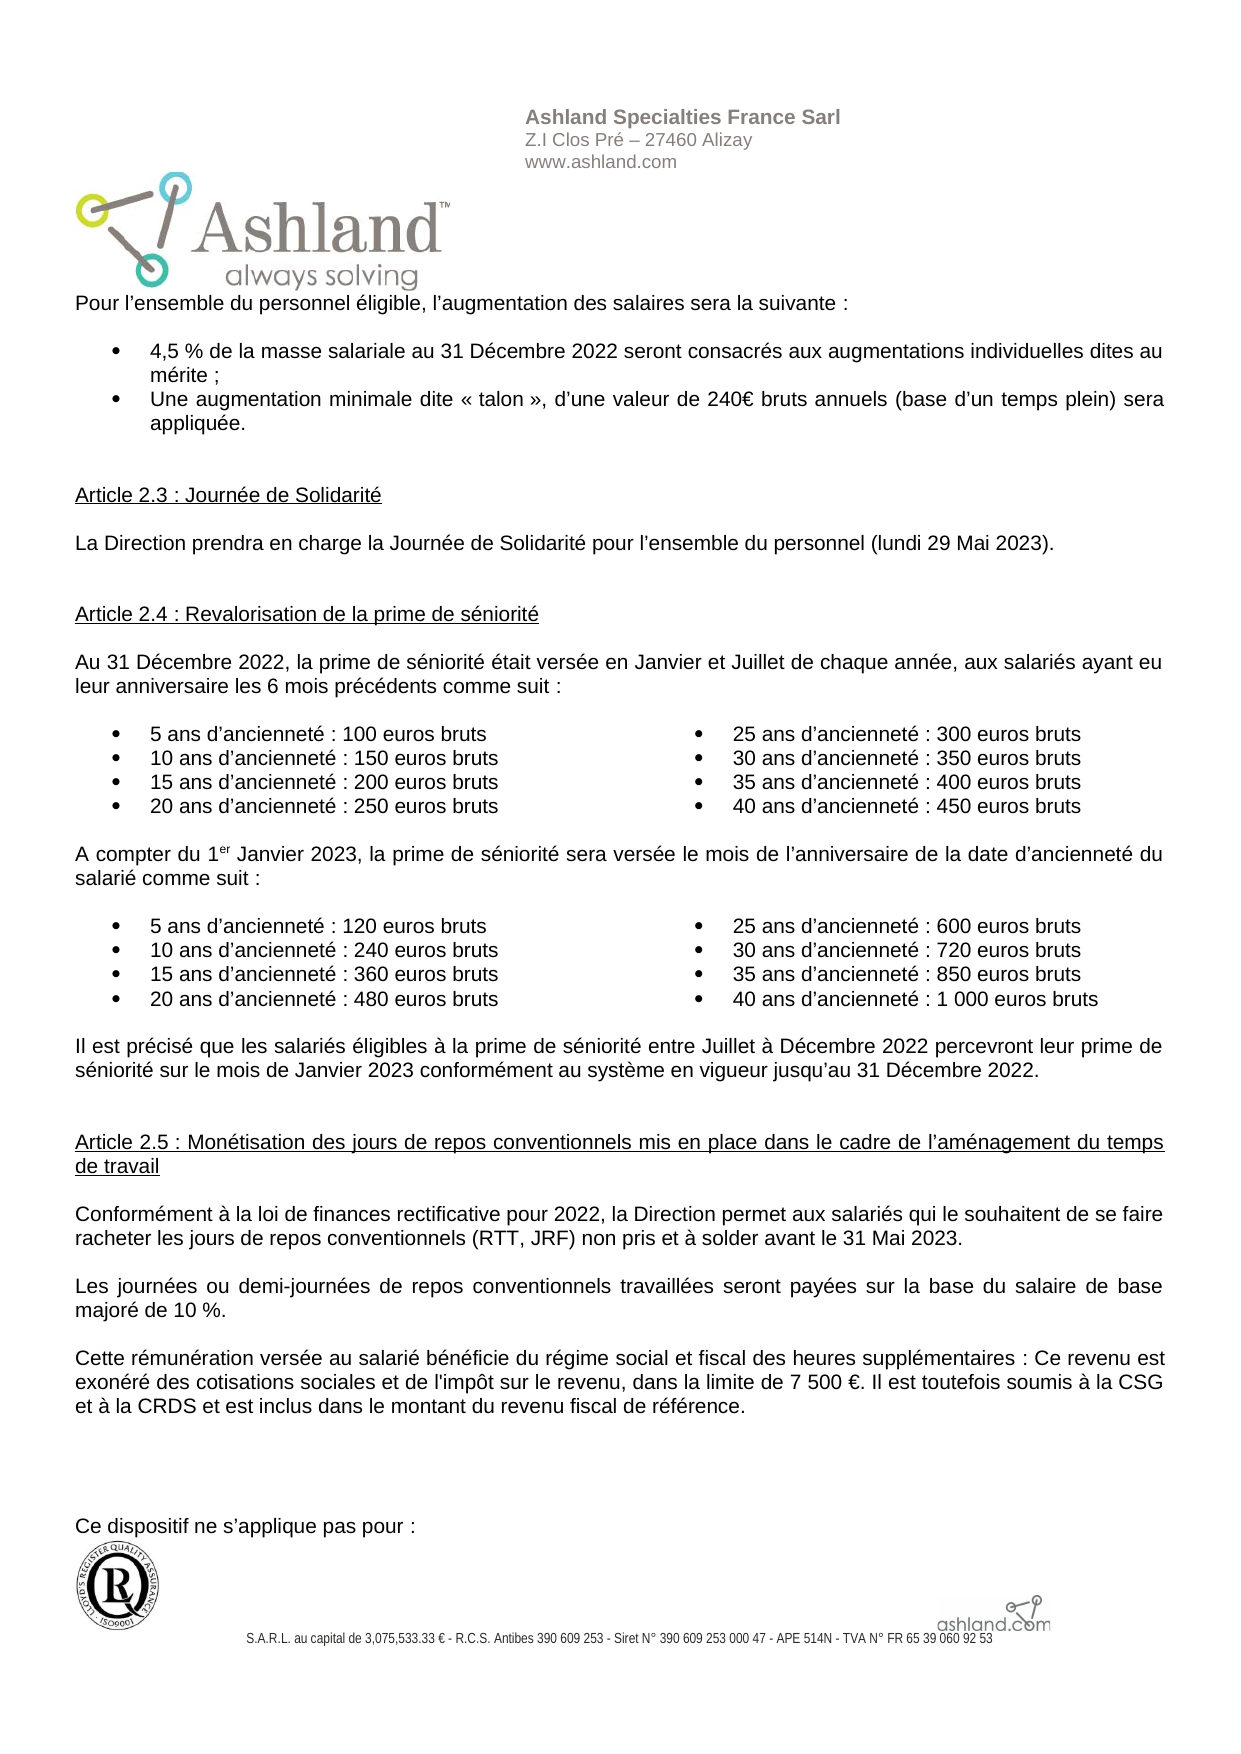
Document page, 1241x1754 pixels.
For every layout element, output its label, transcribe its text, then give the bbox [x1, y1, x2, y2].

list 35 ans d’ancienneté : 850 euros bruts [695, 962, 1165, 986]
text Ce dispositif ne s’applique pas pour : [75, 1513, 1165, 1537]
list 20 ans d’ancienneté : 480 euros bruts [112, 986, 583, 1010]
list 10 ans d’ancienneté : 150 euros bruts [112, 746, 583, 770]
text La Direction prendra en charge la Journée de Solidarité pour l’ensemble du personnel (lundi 29 Mai 2023). [75, 530, 1165, 554]
text Il est précisé que les salariés éligibles à la prime de séniorité entre Juillet à Décembre 2022 percevront leur prime de séniorité sur le mois de Janvier 2023 conformément au système en vigueur jusqu’au 31 Décembre 2022. [75, 1034, 1165, 1082]
picture [75, 1539, 160, 1631]
text Cette rémunération versée au salarié bénéficie du régime social et fiscal des heures supplémentaires : Ce revenu est exonéré des cotisations sociales et de l'impôt sur le revenu, dans la limite de 7 500 €. Il est toutefois soumis à la CSG et à la CRDS et est inclus dans le montant du revenu fiscal de référence. [75, 1346, 1165, 1418]
text Au 31 Décembre 2022, la prime de séniorité était versée en Janvier et Juillet de chaque année, aux salariés ayant eu leur anniversaire les 6 mois précédents comme suit : [75, 650, 1165, 698]
text A compter du 1er Janvier 2023, la prime de séniorité sera versée le mois de l’anniversaire de la date d’ancienneté du salarié comme suit : [75, 842, 1165, 890]
text Article 2.5 : Monétisation des jours de repos conventionnels mis en place dans le cadre de l’aménagement du temps de travail [75, 1152, 1165, 1178]
list 25 ans d’ancienneté : 600 euros bruts [695, 914, 1165, 938]
list 30 ans d’ancienneté : 350 euros bruts [695, 746, 1165, 770]
picture [937, 1595, 1050, 1631]
list 5 ans d’ancienneté : 100 euros bruts [112, 722, 583, 746]
list 25 ans d’ancienneté : 300 euros bruts [695, 722, 1165, 746]
text Les journées ou demi-journées de repos conventionnels travaillées seront payées sur la base du salaire de base majoré de 10 %. [75, 1274, 1165, 1322]
picture [75, 172, 451, 291]
text Conformément à la loi de finances rectificative pour 2022, la Direction permet aux salariés qui le souhaitent de se faire racheter les jours de repos conventionnels (RTT, JRF) non pris et à solder avant le 31 Mai 2023. [75, 1202, 1165, 1250]
text Article 2.5 : Monétisation des jours de repos conventionnels mis en place dans le cadre de l’aménagement du temps de travail [75, 1130, 1165, 1151]
list 35 ans d’ancienneté : 400 euros bruts [695, 770, 1165, 794]
list 20 ans d’ancienneté : 250 euros bruts [112, 794, 583, 818]
text Article 2.3 : Journée de Solidarité [75, 482, 1165, 506]
text Pour l’ensemble du personnel éligible, l’augmentation des salaires sera la suivante : [75, 291, 1165, 314]
list 30 ans d’ancienneté : 720 euros bruts [695, 938, 1165, 962]
list 4,5 % de la masse salariale au 31 Décembre 2022 seront consacrés aux augmentations individuelles dites au mérite ; [112, 338, 1165, 387]
text Article 2.4 : Revalorisation de la prime de séniorité [75, 602, 1165, 626]
list 5 ans d’ancienneté : 120 euros bruts [112, 914, 583, 938]
list 10 ans d’ancienneté : 240 euros bruts [112, 938, 583, 962]
list 40 ans d’ancienneté : 450 euros bruts [695, 794, 1165, 818]
list Une augmentation minimale dite « talon », d’une valeur de 240€ bruts annuels (base d’un temps plein) sera appliquée. [112, 387, 1165, 434]
list 15 ans d’ancienneté : 360 euros bruts [112, 962, 583, 986]
list 40 ans d’ancienneté : 1 000 euros bruts [695, 986, 1165, 1010]
list 15 ans d’ancienneté : 200 euros bruts [112, 770, 583, 794]
